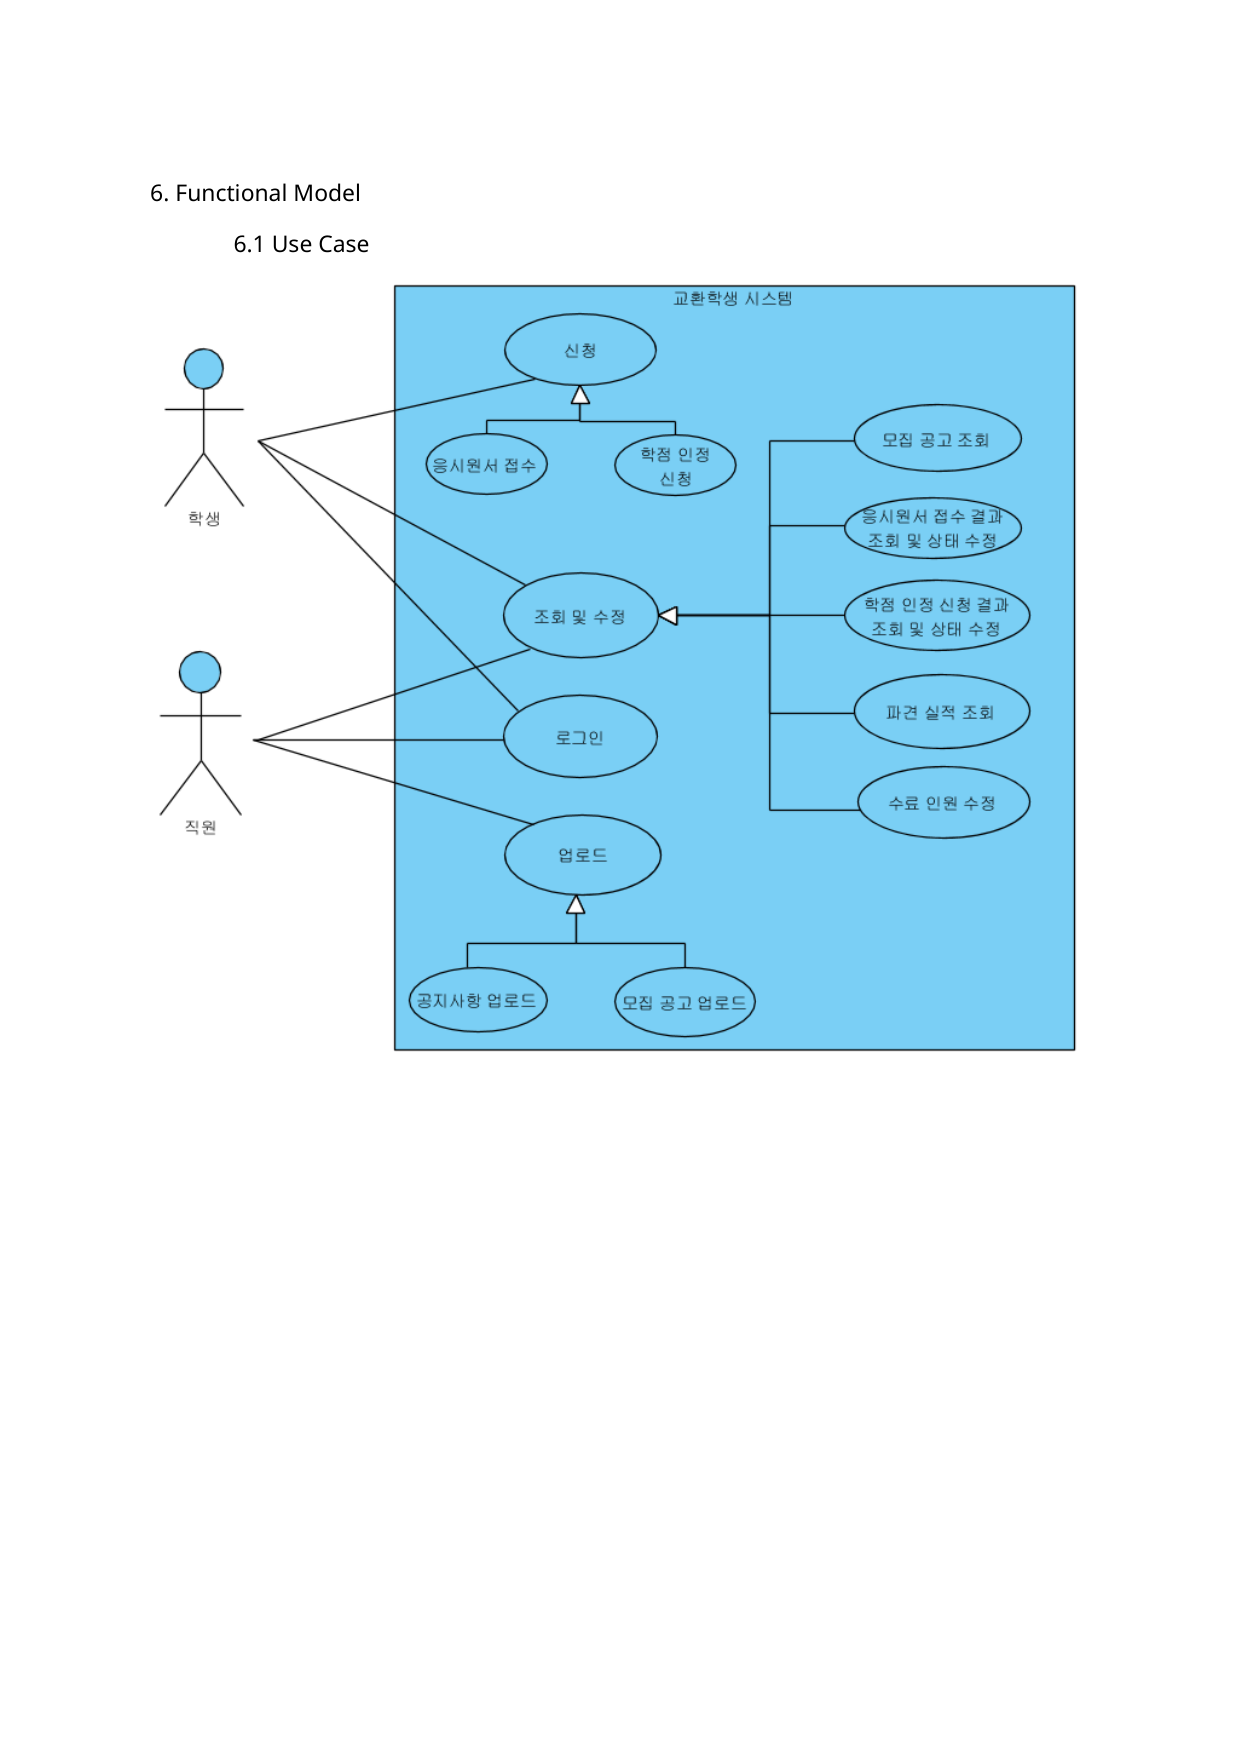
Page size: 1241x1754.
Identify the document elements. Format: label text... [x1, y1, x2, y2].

text 6.1 Use Case [150, 228, 1090, 259]
picture [150, 278, 1091, 1064]
text 6. Functional Model [150, 177, 1090, 208]
